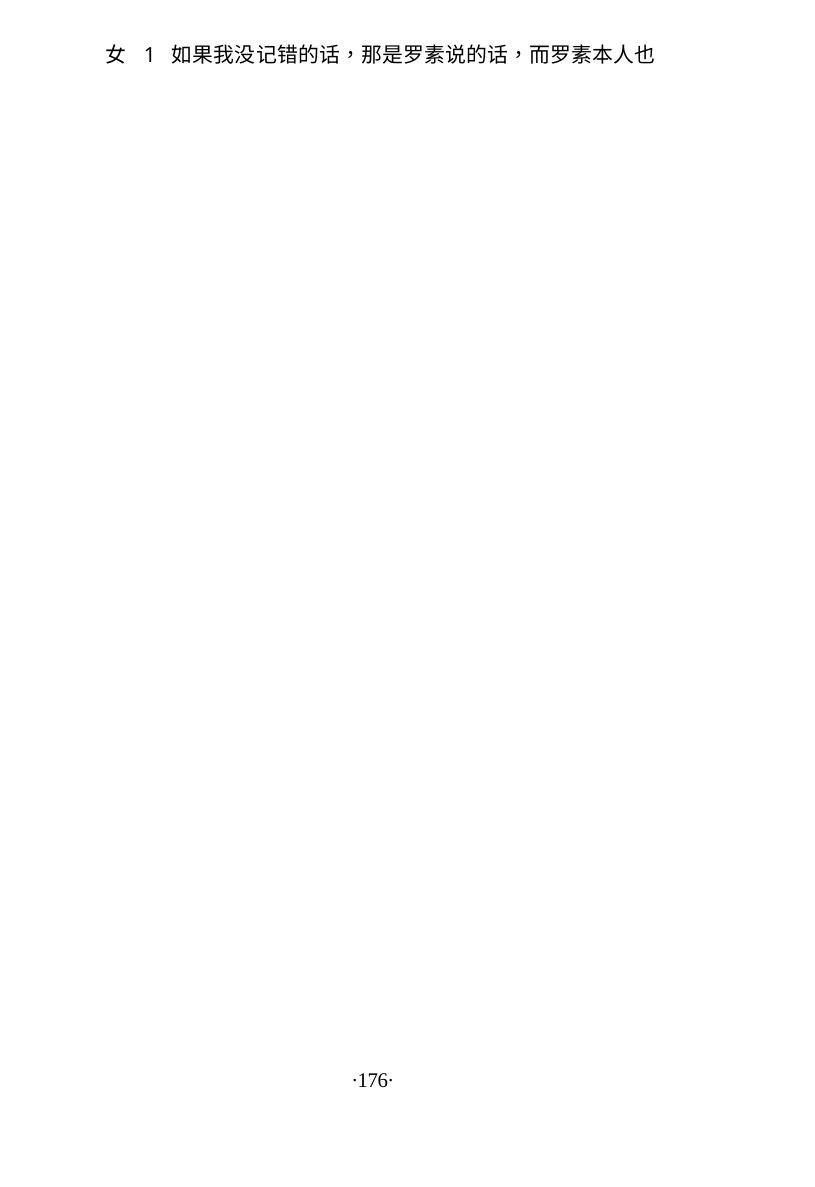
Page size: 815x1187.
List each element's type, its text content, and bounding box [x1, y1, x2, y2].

text 女 1 如果我没记错的话，那是罗素说的话，而罗素本人也 [105, 42, 692, 67]
